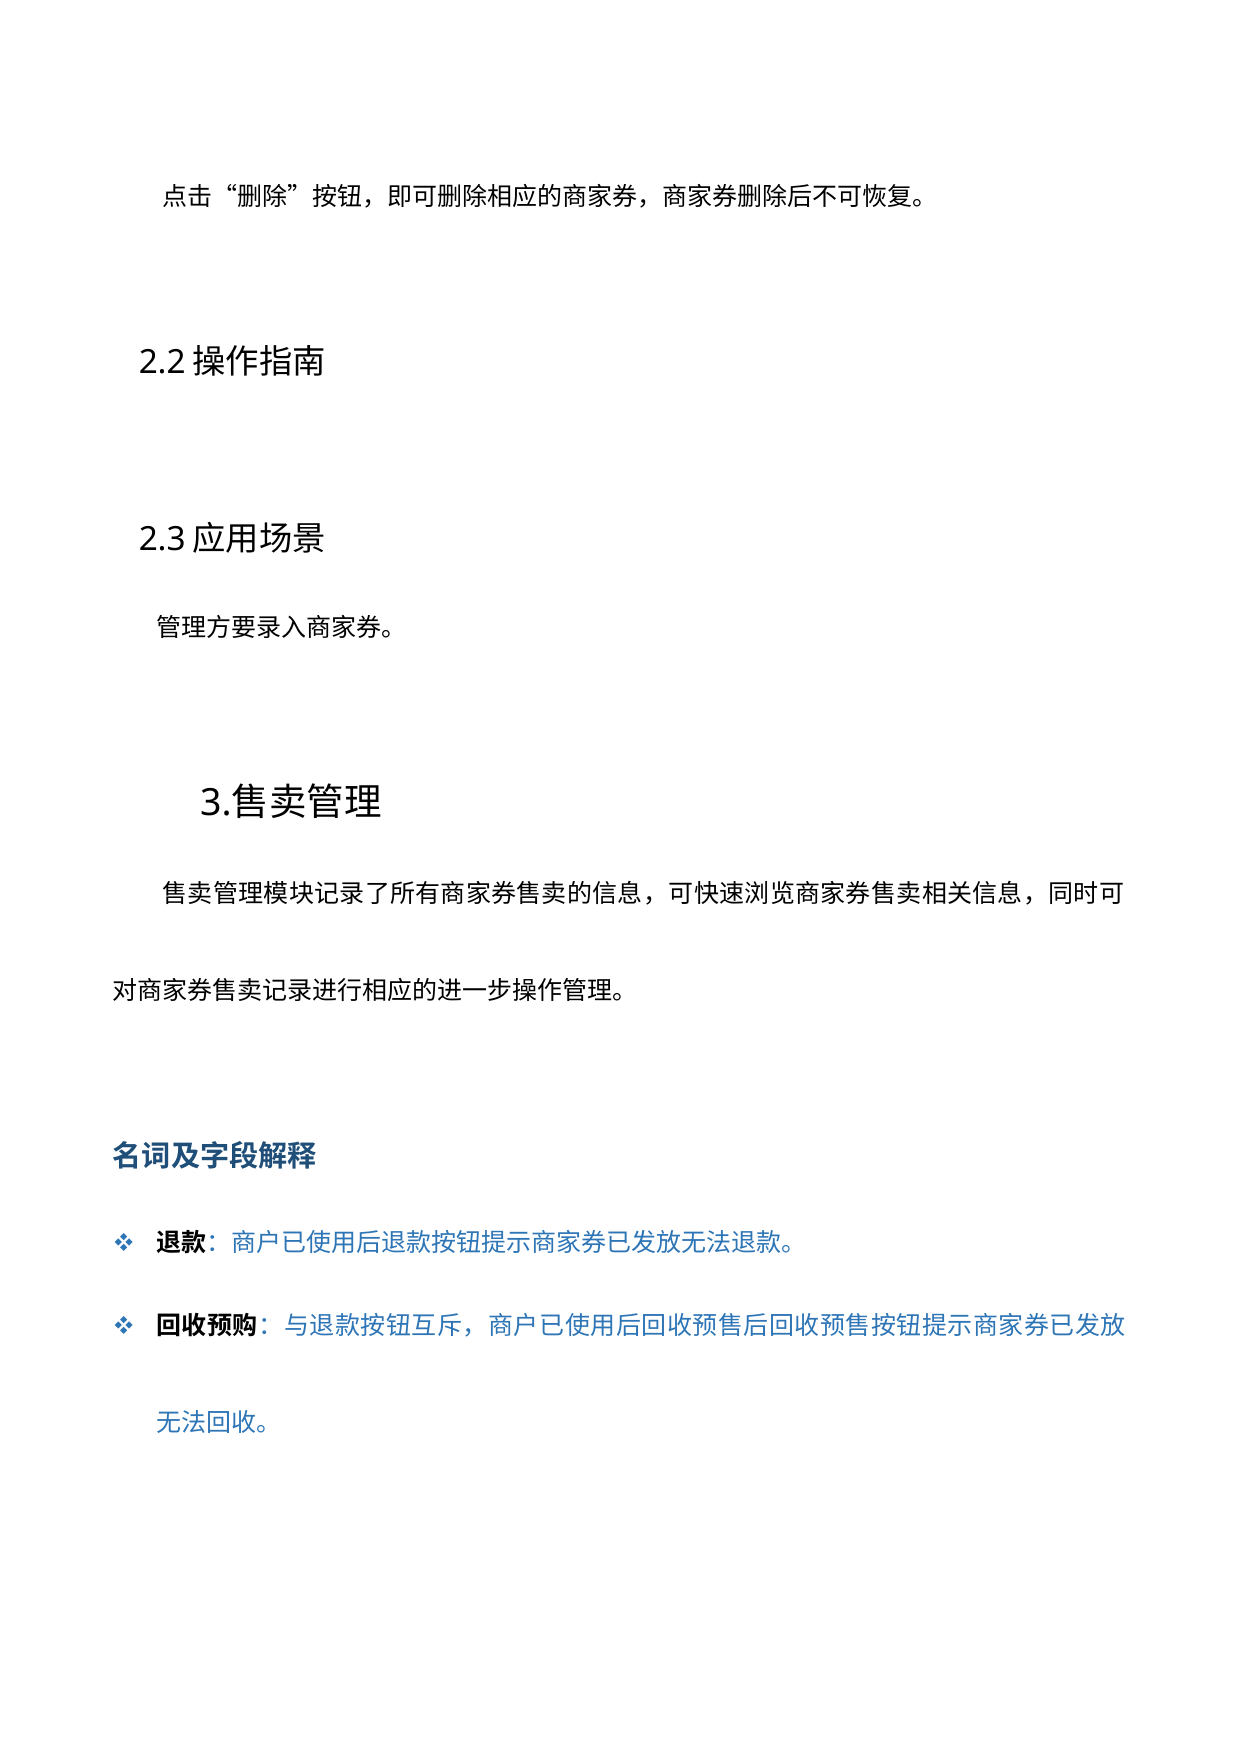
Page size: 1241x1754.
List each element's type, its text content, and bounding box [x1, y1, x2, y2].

list 管理方要录入商家券。 [156, 593, 1128, 658]
list 2.3应用场景 [112, 504, 1128, 569]
list 点击“删除”按钮，即可删除相应的商家券，商家券删除后不可恢复。 [162, 162, 1128, 227]
list 售卖管理 [156, 767, 1128, 832]
list 回收预购：与退款按钮互斥，商户已使用后回收预售后回收预售按钮提示商家券已发放无法回收。 [112, 1291, 1128, 1453]
list 2.2操作指南 [112, 327, 1128, 392]
list 名词及字段解释 [112, 1122, 1128, 1187]
list 退款：商户已使用后退款按钮提示商家券已发放无法退款。 [112, 1208, 1128, 1273]
list 售卖管理模块记录了所有商家券售卖的信息，可快速浏览商家券售卖相关信息，同时可对商家券售卖记录进行相应的进一步操作管理。 [112, 859, 1128, 1021]
